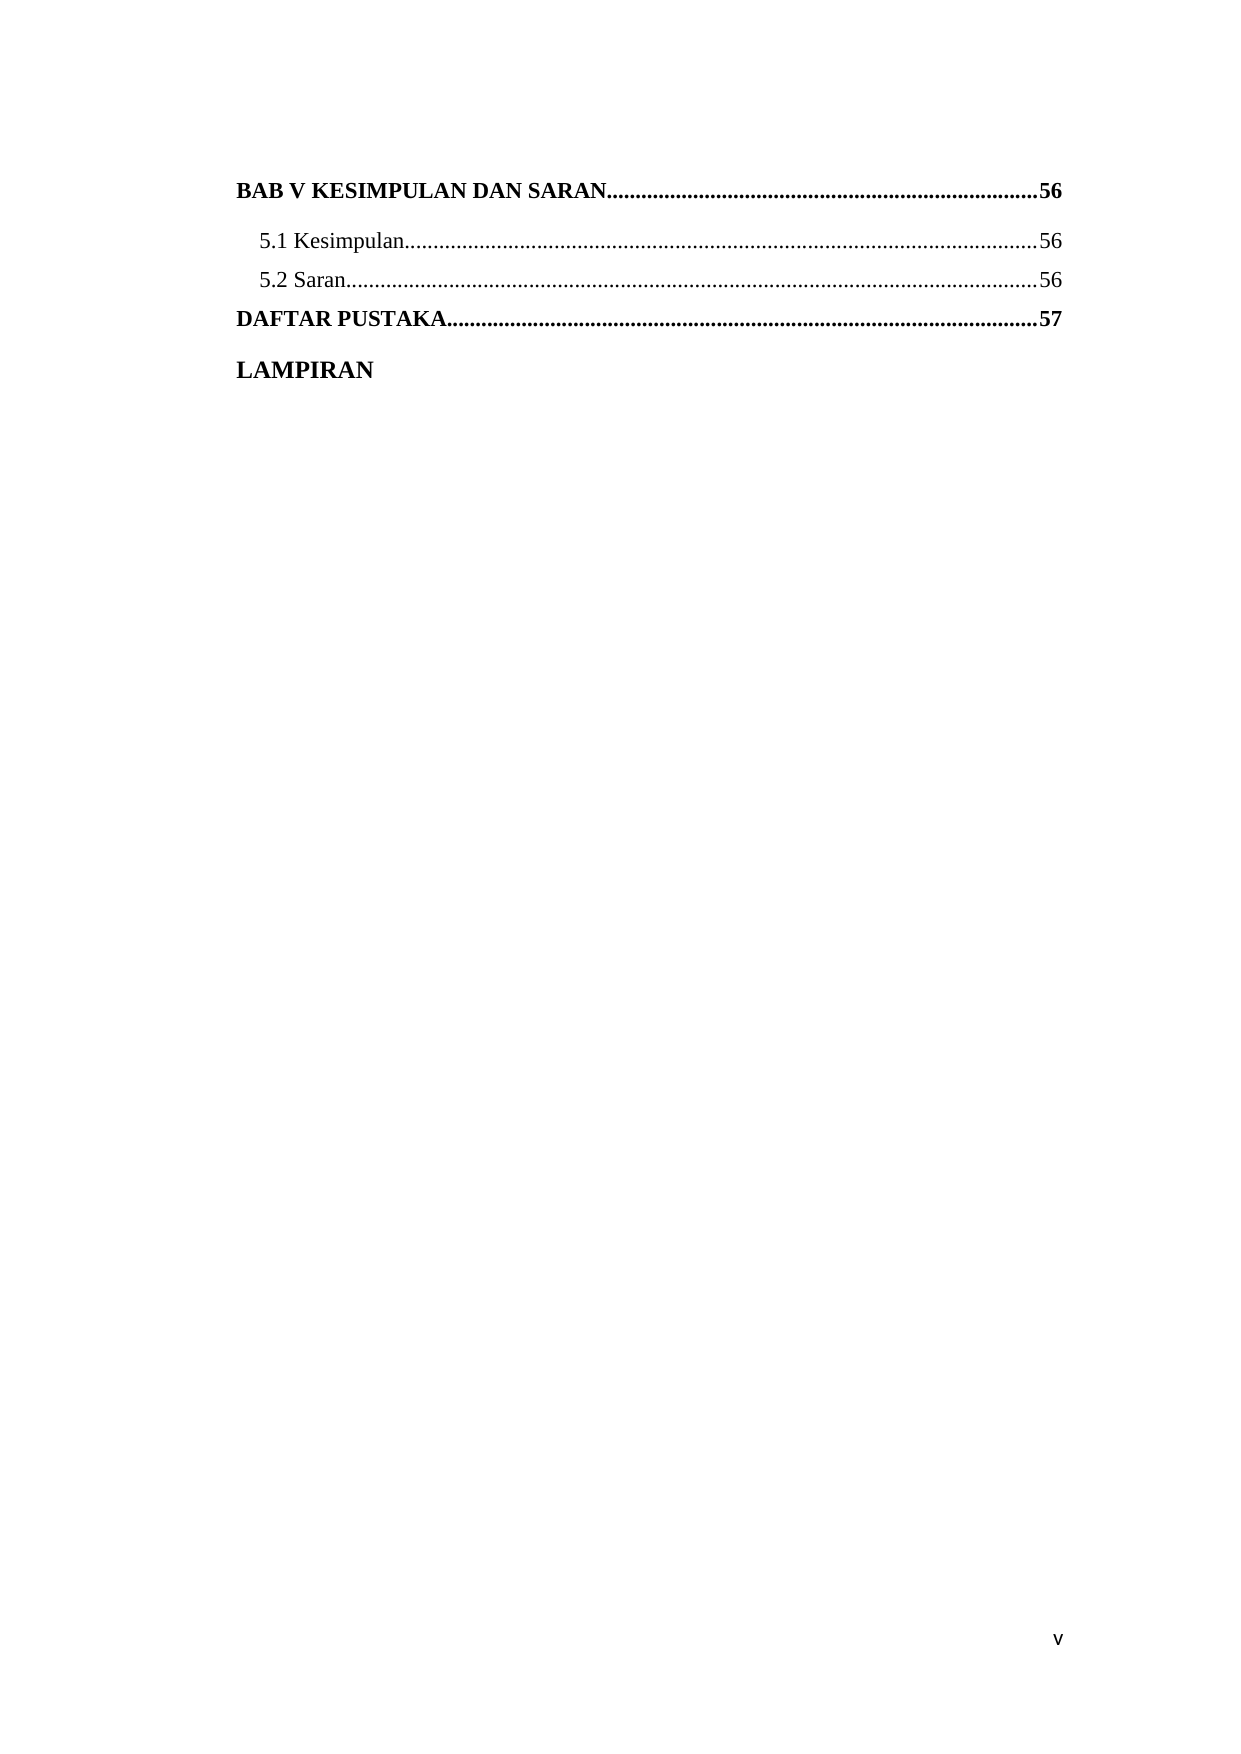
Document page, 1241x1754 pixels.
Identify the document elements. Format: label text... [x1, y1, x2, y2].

text 5.2 Saran 56 [259, 266, 1063, 292]
text 5.1 Kesimpulan 56 [259, 227, 1063, 253]
text DAFTAR PUSTAKA 57 [236, 305, 1063, 331]
text BAB V KESIMPULAN DAN SARAN 56 [236, 177, 1063, 203]
text LAMPIRAN [236, 355, 1063, 383]
